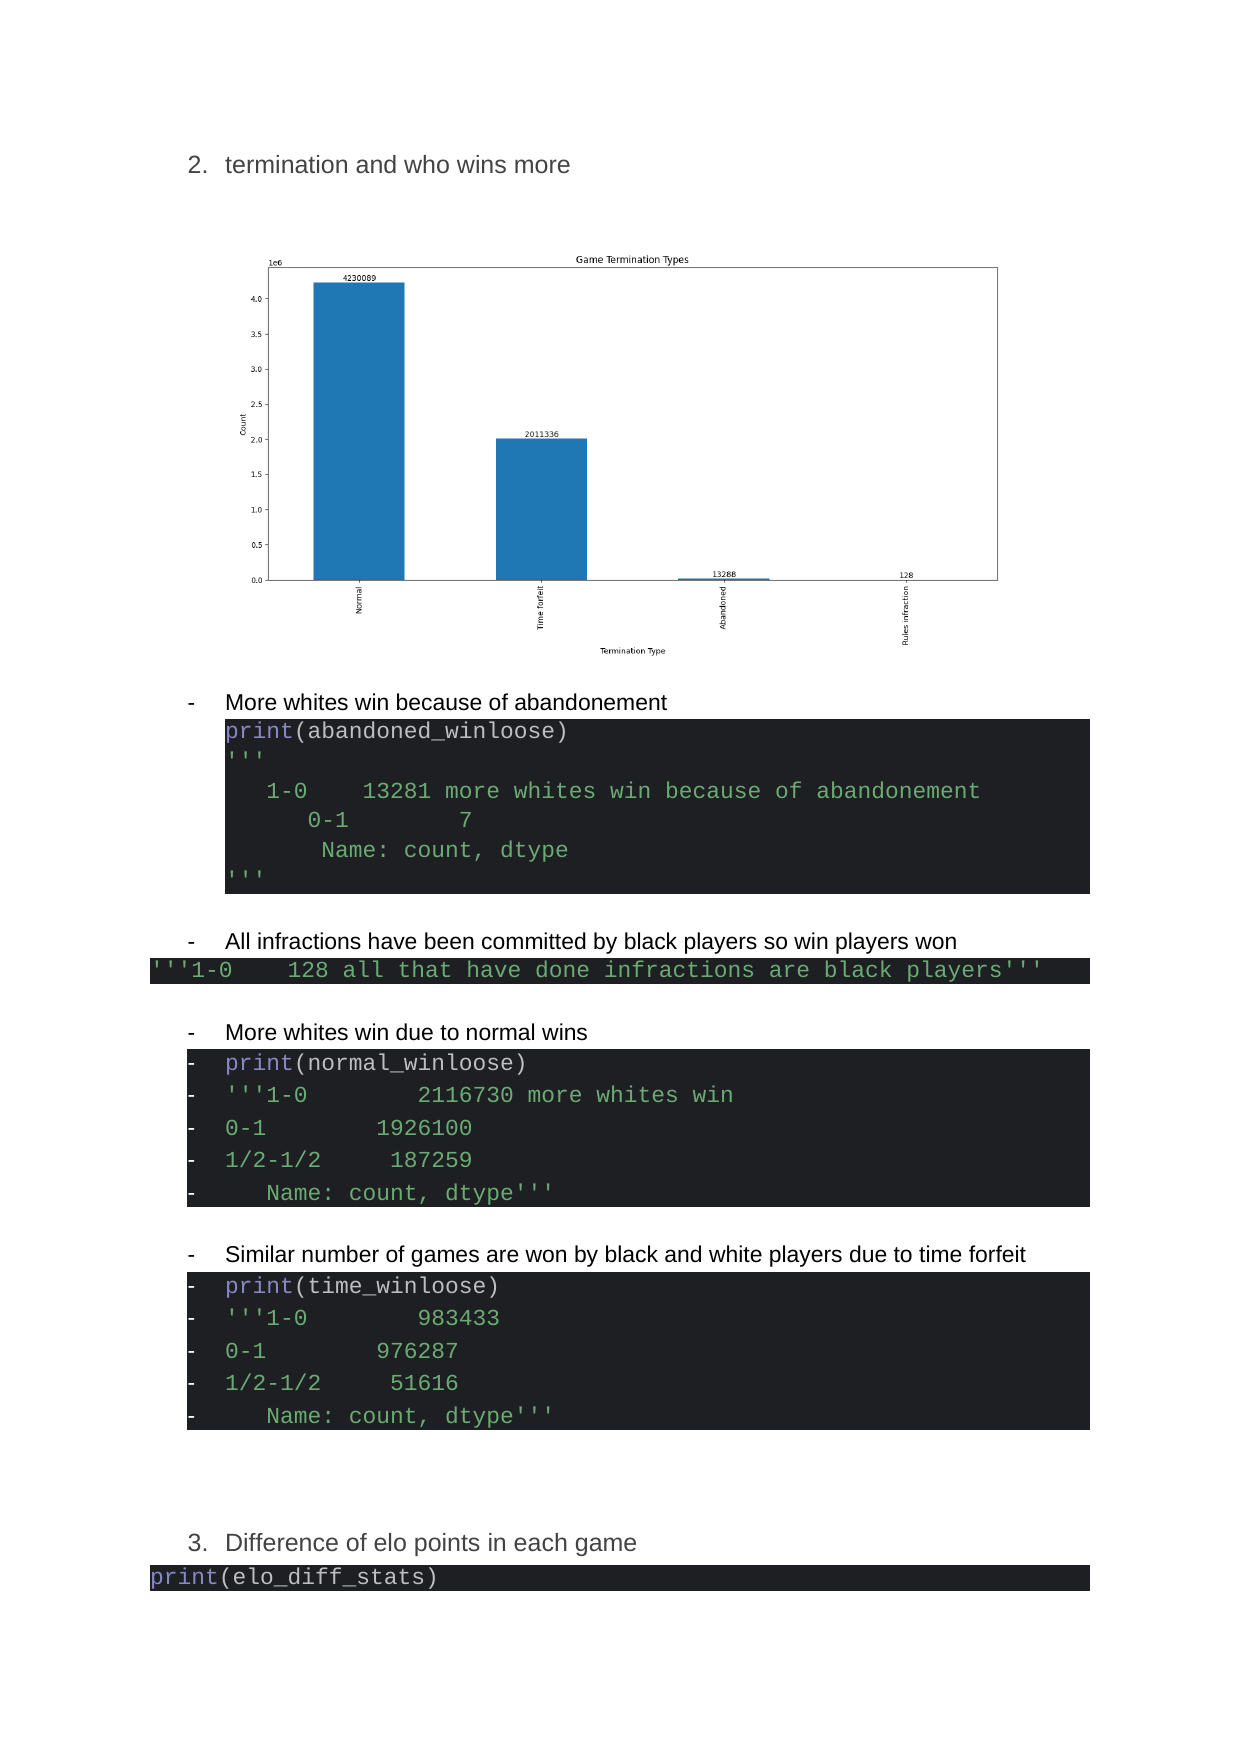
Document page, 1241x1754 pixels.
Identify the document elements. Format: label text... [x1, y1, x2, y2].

list '''1-0 2116730 more whites win [187, 1081, 1090, 1109]
picture [150, 212, 1091, 681]
list Similar number of games are won by black and white players due to time forfeit [187, 1241, 1090, 1268]
text print(elo_diff_stats) [150, 1565, 1090, 1591]
text '''1-0 128 all that have done infractions are black players''' [150, 958, 1090, 984]
text 1-0 13281 more whites win because of abandonement [225, 779, 1090, 805]
list print(time_winloose) [187, 1272, 1090, 1300]
list Name: count, dtype''' [187, 1402, 1090, 1430]
list All infractions have been committed by black players so win players won [187, 928, 1090, 955]
text Name: count, dtype [225, 838, 1090, 864]
list 0-1 1926100 [187, 1114, 1090, 1142]
list '''1-0 983433 [187, 1304, 1090, 1332]
text ''' [225, 749, 1090, 775]
text print(abandoned_winloose) [225, 719, 1090, 745]
list 1/2-1/2 187259 [187, 1146, 1090, 1174]
list Name: count, dtype''' [187, 1179, 1090, 1207]
text ''' [225, 868, 1090, 894]
list 1/2-1/2 51616 [187, 1369, 1090, 1397]
list print(normal_winloose) [187, 1049, 1090, 1077]
list More whites win because of abandonement [187, 689, 1090, 716]
text 0-1 7 [225, 809, 1090, 835]
list 0-1 976287 [187, 1337, 1090, 1365]
subtitle Difference of elo points in each game [187, 1528, 1090, 1557]
subtitle termination and who wins more [187, 150, 1090, 179]
list More whites win due to normal wins [187, 1018, 1090, 1045]
